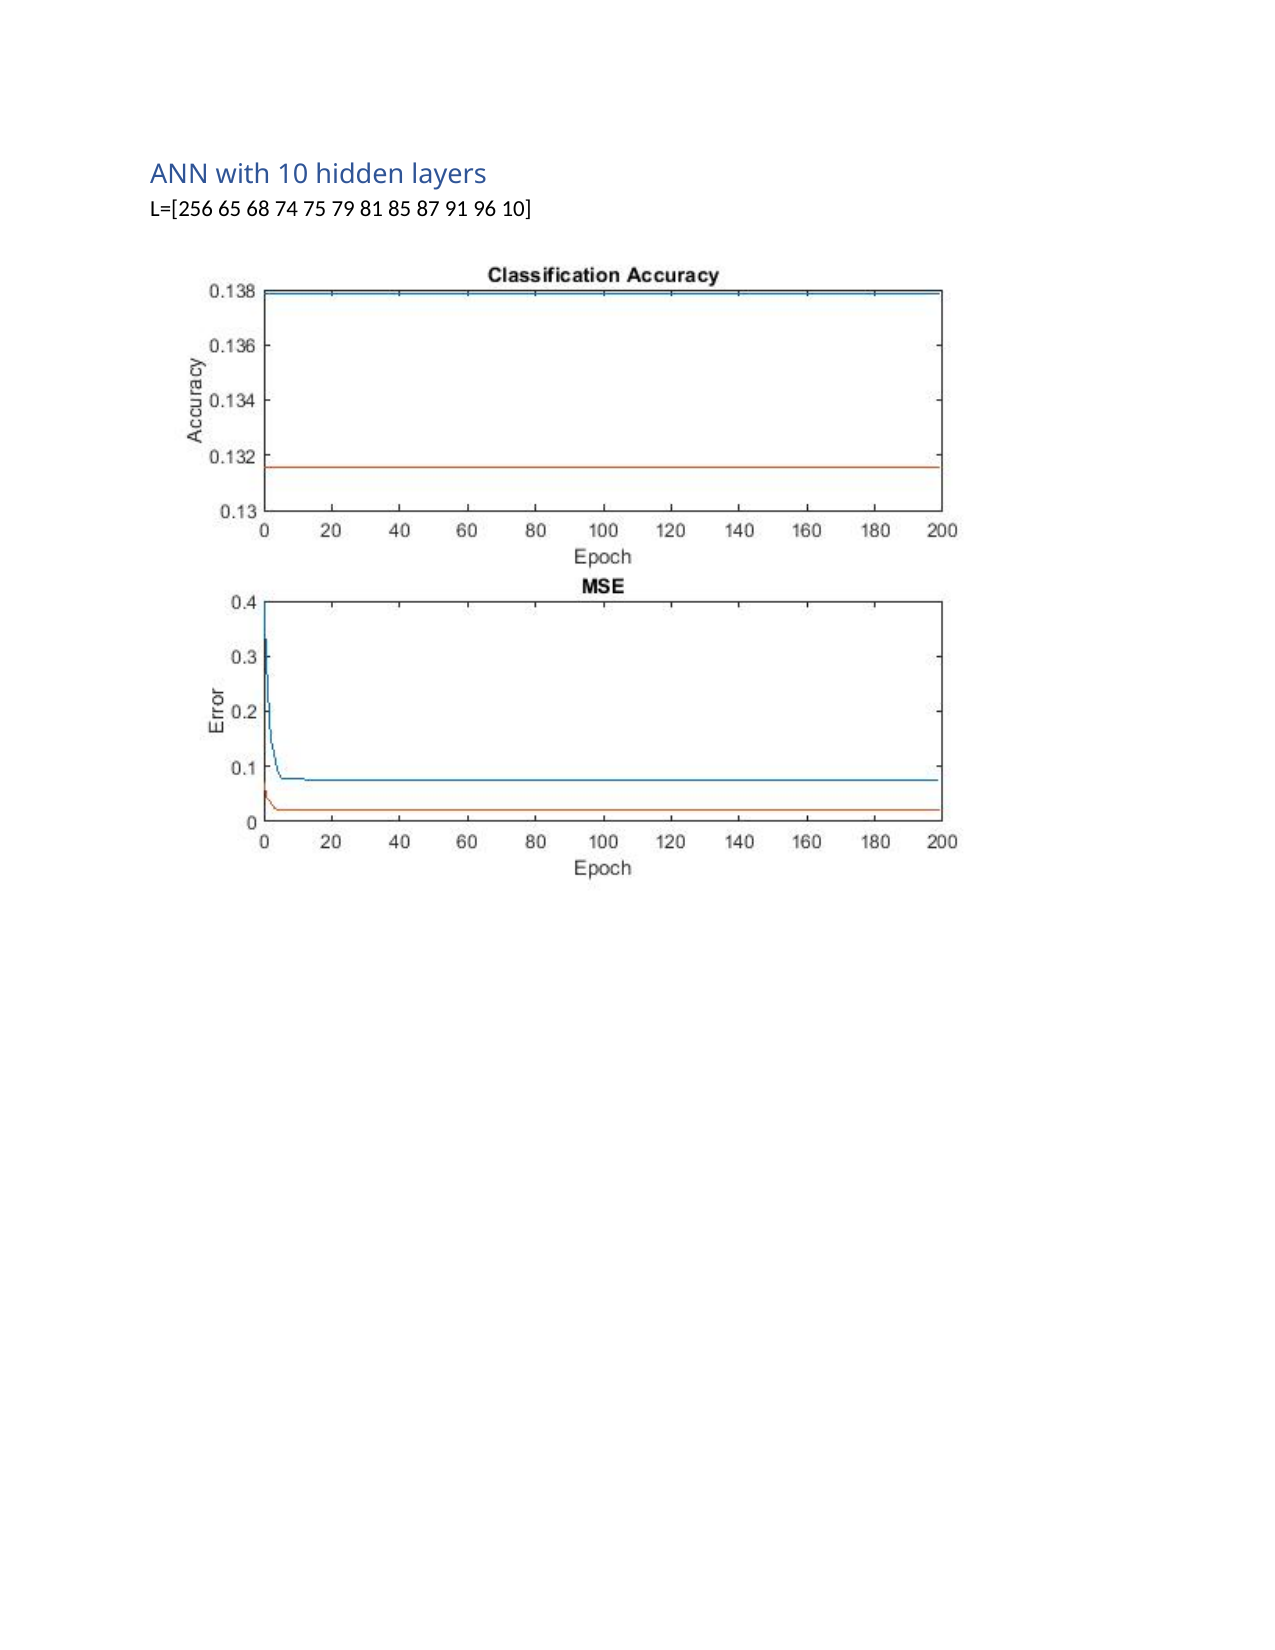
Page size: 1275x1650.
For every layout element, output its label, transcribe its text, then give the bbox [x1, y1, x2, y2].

subtitle ANN with 10 hidden layers [150, 154, 1125, 191]
text L=[256 65 68 74 75 79 81 85 87 91 96 10] [150, 194, 1125, 222]
picture [150, 240, 1025, 897]
